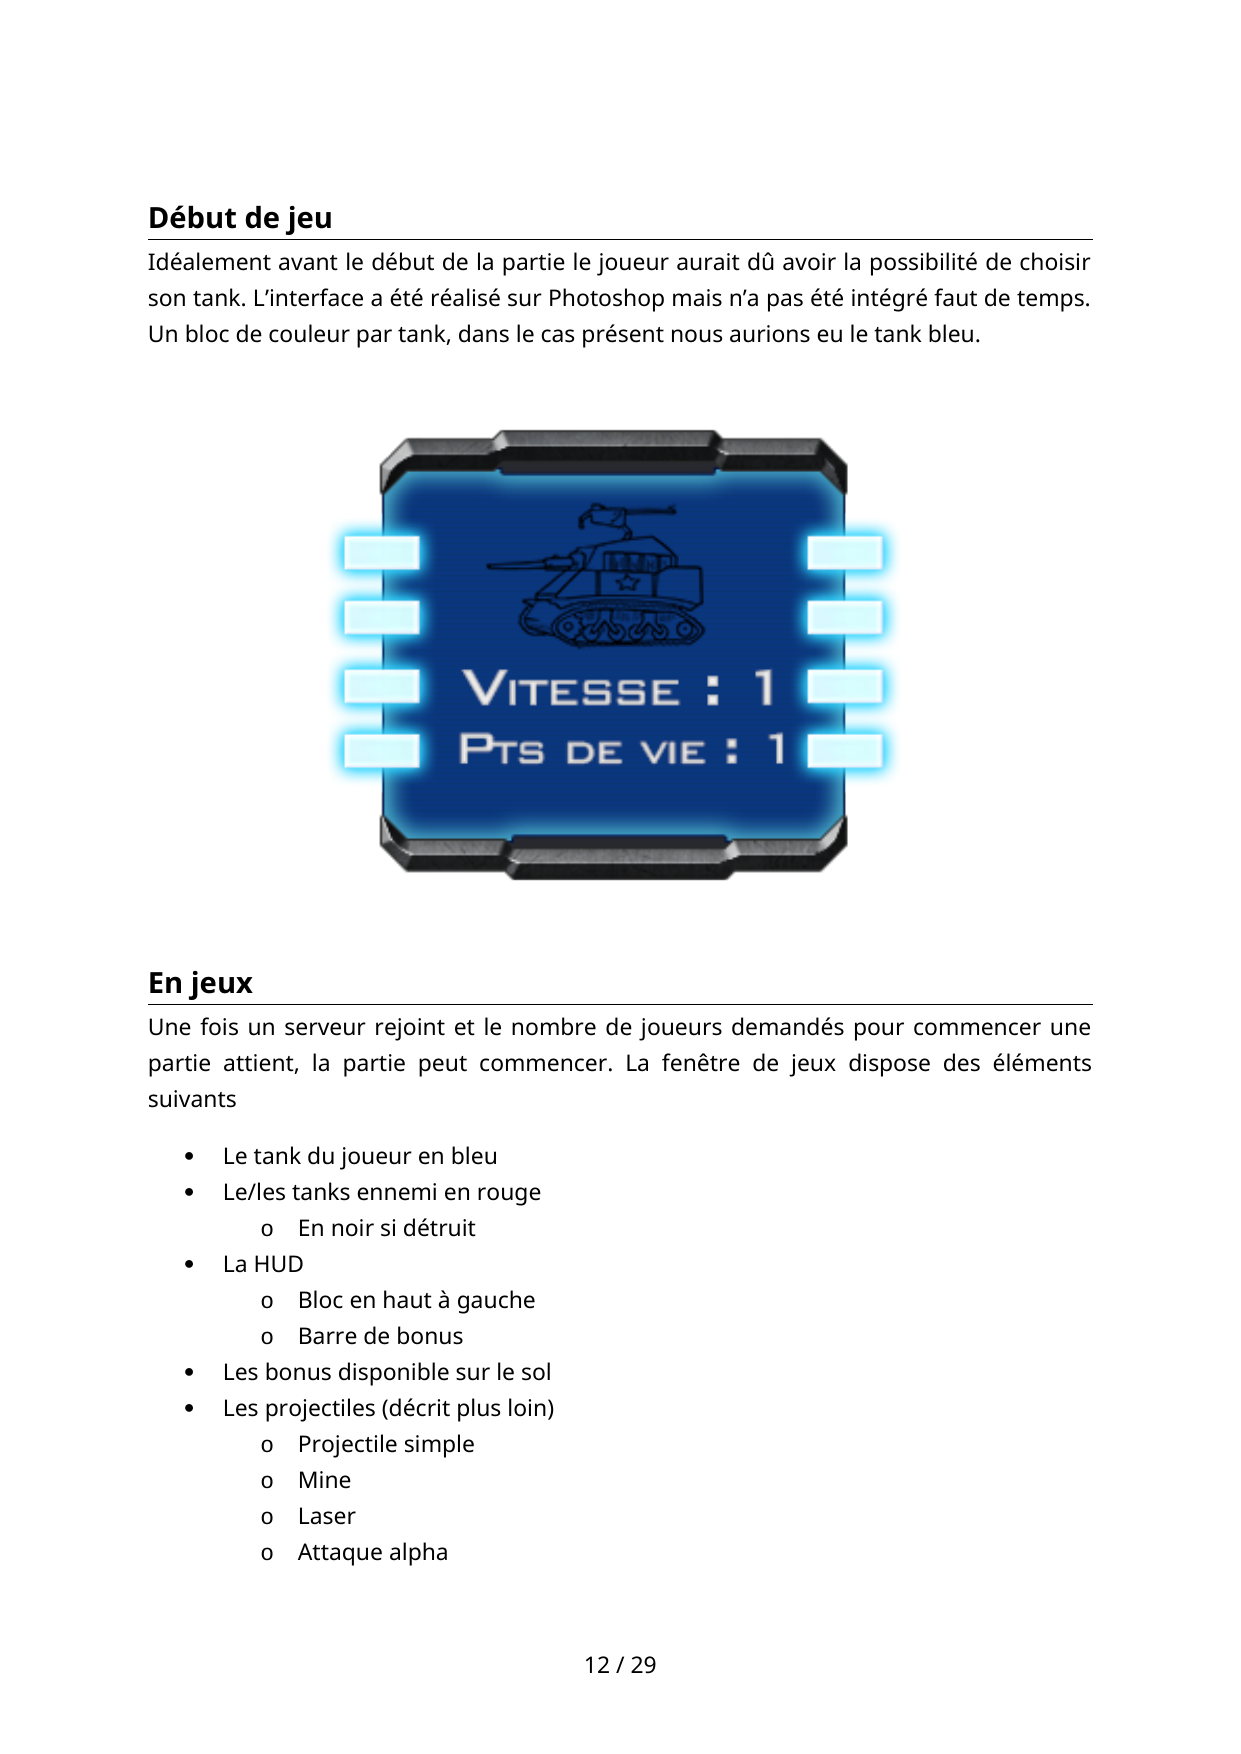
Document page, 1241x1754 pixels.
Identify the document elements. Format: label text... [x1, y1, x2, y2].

list Les projectiles (décrit plus loin) [185, 1392, 1093, 1423]
list Projectile simple [260, 1428, 1093, 1459]
list Laser [260, 1500, 1093, 1531]
list Bloc en haut à gauche [260, 1284, 1093, 1315]
list Barre de bonus [260, 1320, 1093, 1351]
list Attaque alpha [260, 1536, 1093, 1567]
list Mine [260, 1464, 1093, 1495]
subtitle Début de jeu [148, 198, 1093, 239]
list Les bonus disponible sur le sol [185, 1356, 1093, 1387]
text Idéalement avant le début de la partie le joueur aurait dû avoir la possibilité de choisir son tank. L’interface a été réalisé sur Photoshop mais n’a pas été intégré faut de temps. Un bloc de couleur par tank, dans le cas présent nous aurions eu le tank bleu. [148, 246, 1093, 349]
list Le/les tanks ennemi en rouge [185, 1176, 1093, 1207]
subtitle En jeux [148, 962, 1093, 1004]
picture [320, 375, 920, 908]
list Le tank du joueur en bleu [185, 1140, 1093, 1171]
list En noir si détruit [260, 1212, 1093, 1243]
text Une fois un serveur rejoint et le nombre de joueurs demandés pour commencer une partie attient, la partie peut commencer. La fenêtre de jeux dispose des éléments suivants [148, 1011, 1093, 1114]
list La HUD [185, 1248, 1093, 1279]
